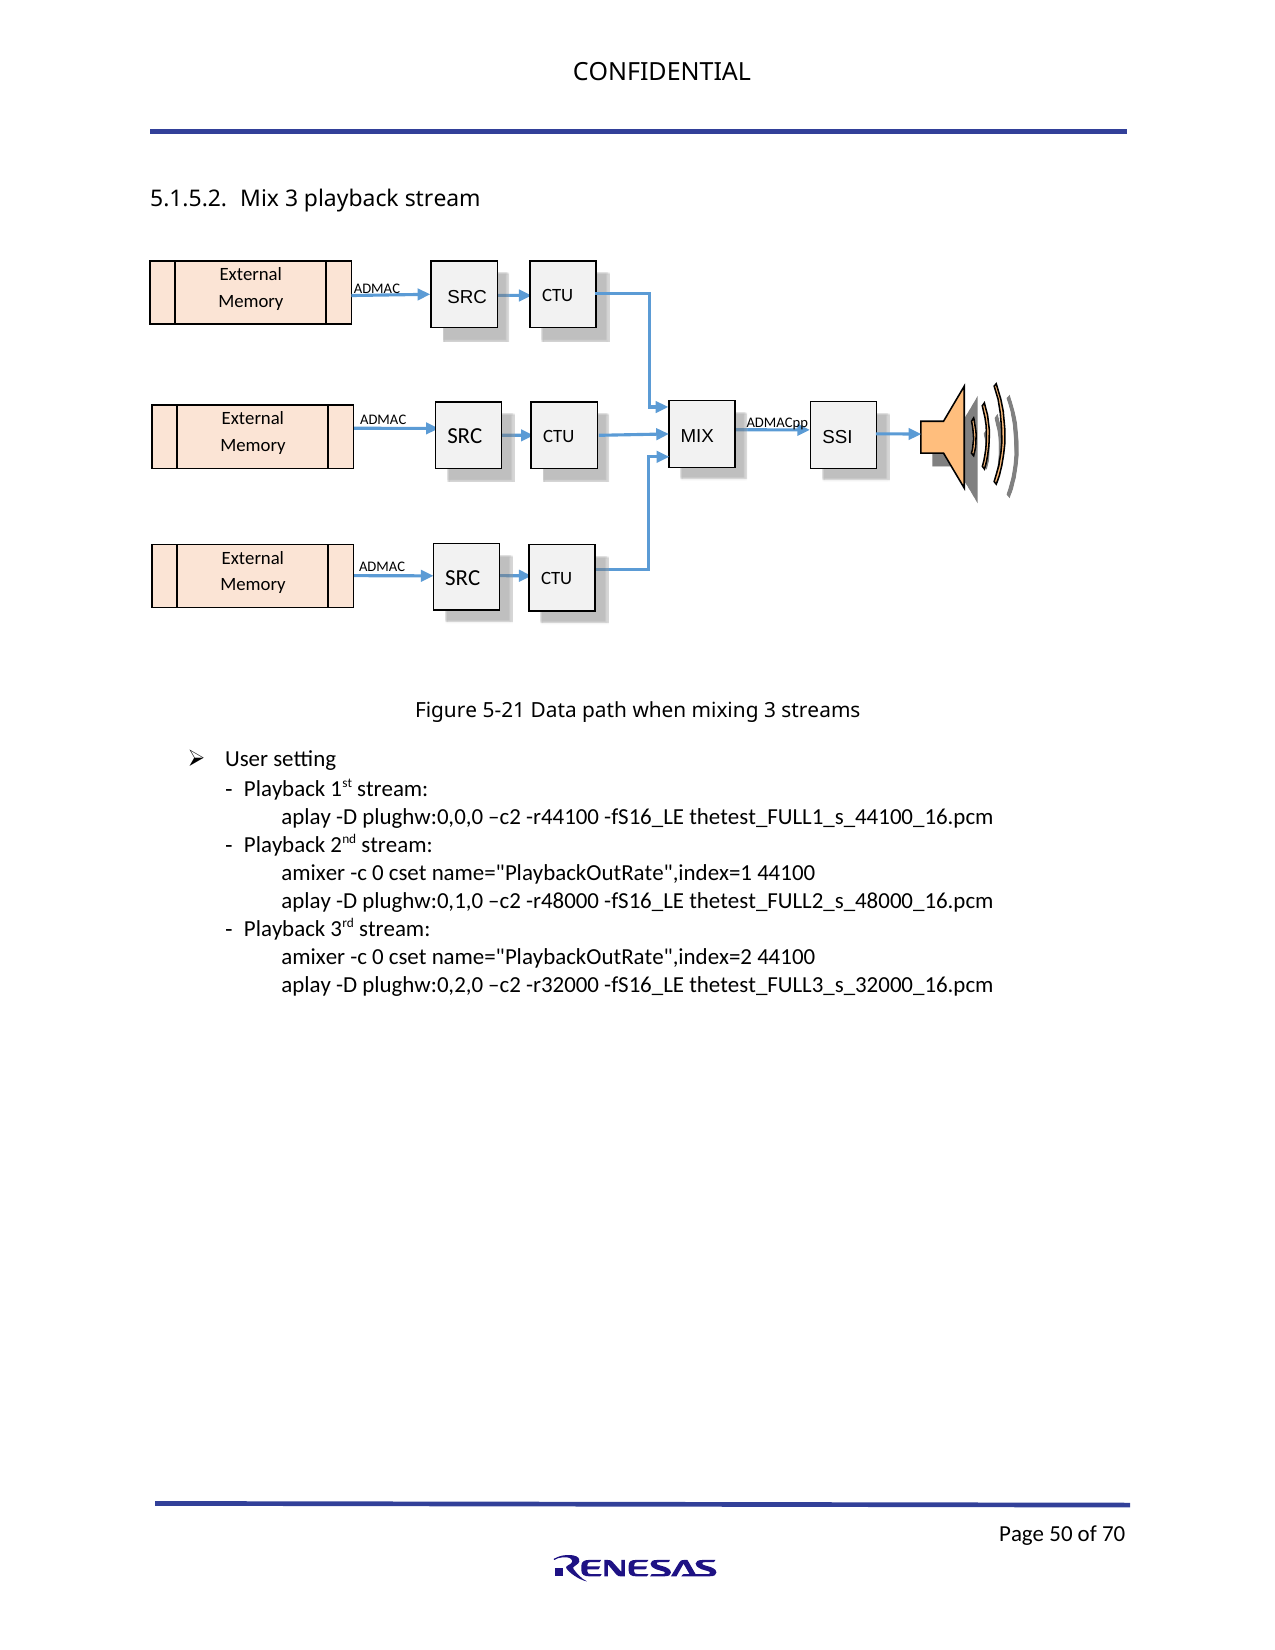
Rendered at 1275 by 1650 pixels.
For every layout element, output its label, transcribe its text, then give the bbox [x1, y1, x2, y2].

list Playback 1st stream: [225, 774, 1125, 802]
text aplay -D plughw:0,1,0 –c2 -r48000 -fS16_LE thetest_FULL2_s_48000_16.pcm [281, 886, 1125, 914]
text aplay -D plughw:0,2,0 –c2 -r32000 -fS16_LE thetest_FULL3_s_32000_16.pcm [281, 970, 1125, 998]
list Playback 2nd stream: [225, 830, 1125, 858]
list User setting [187, 744, 1125, 772]
text aplay -D plughw:0,0,0 –c2 -r44100 -fS16_LE thetest_FULL1_s_44100_16.pcm [281, 802, 1125, 830]
text amixer -c 0 cset name="PlaybackOutRate",index=1 44100 [281, 858, 1125, 886]
list Playback 3rd stream: [225, 914, 1125, 942]
subtitle Mix 3 playback stream [150, 182, 1125, 213]
text amixer -c 0 cset name="PlaybackOutRate",index=2 44100 [281, 942, 1125, 970]
